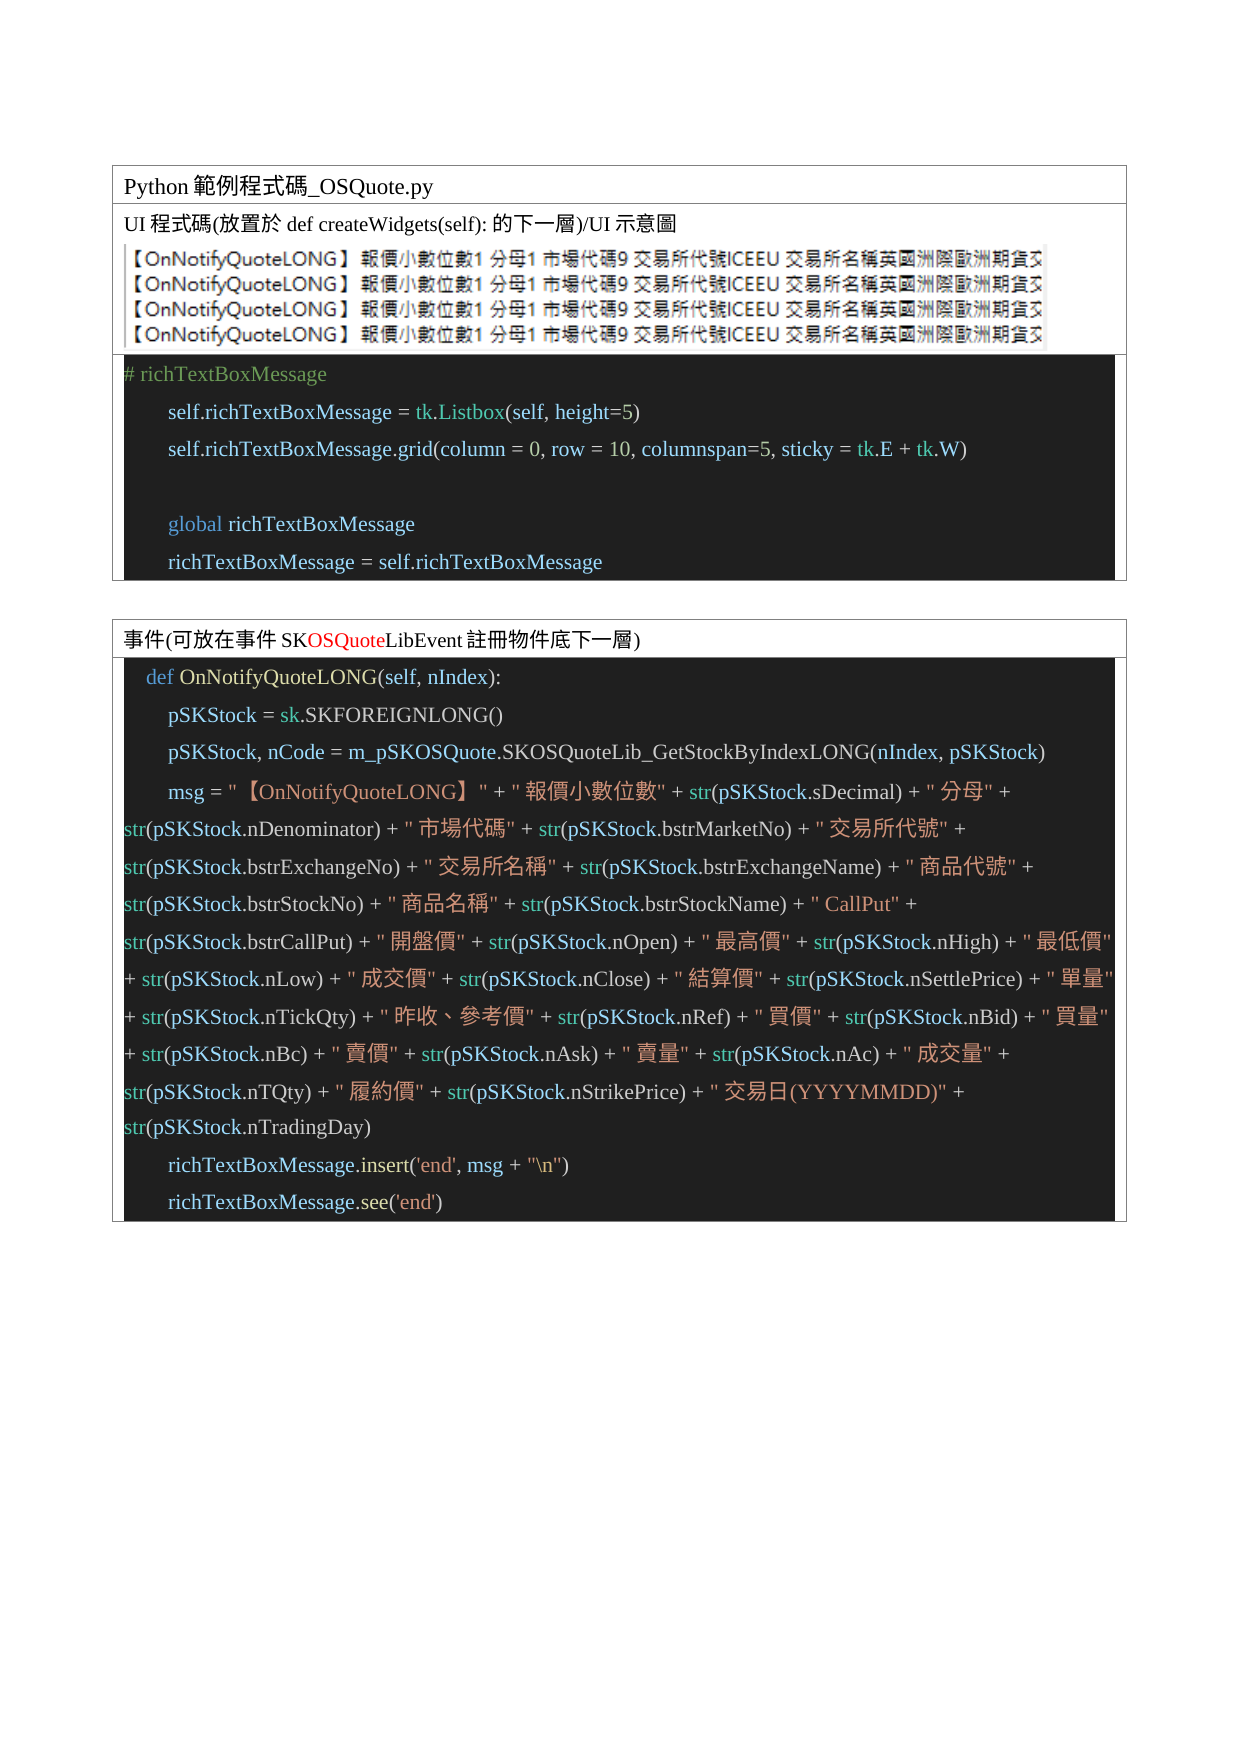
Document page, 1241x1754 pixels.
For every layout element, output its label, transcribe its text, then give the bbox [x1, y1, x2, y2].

table_header 事件(可放在事件SKOSQuoteLibEvent註冊物件底下一層) [113, 620, 1126, 657]
picture [123, 244, 1048, 351]
table_cell UI程式碼(放置於 def createWidgets(self): 的下一層)/UI示意圖 [113, 204, 1126, 354]
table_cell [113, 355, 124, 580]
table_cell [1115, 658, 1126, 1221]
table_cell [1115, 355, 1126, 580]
table_header Python範例程式碼_OSQuote.py [113, 166, 1126, 203]
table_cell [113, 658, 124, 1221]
